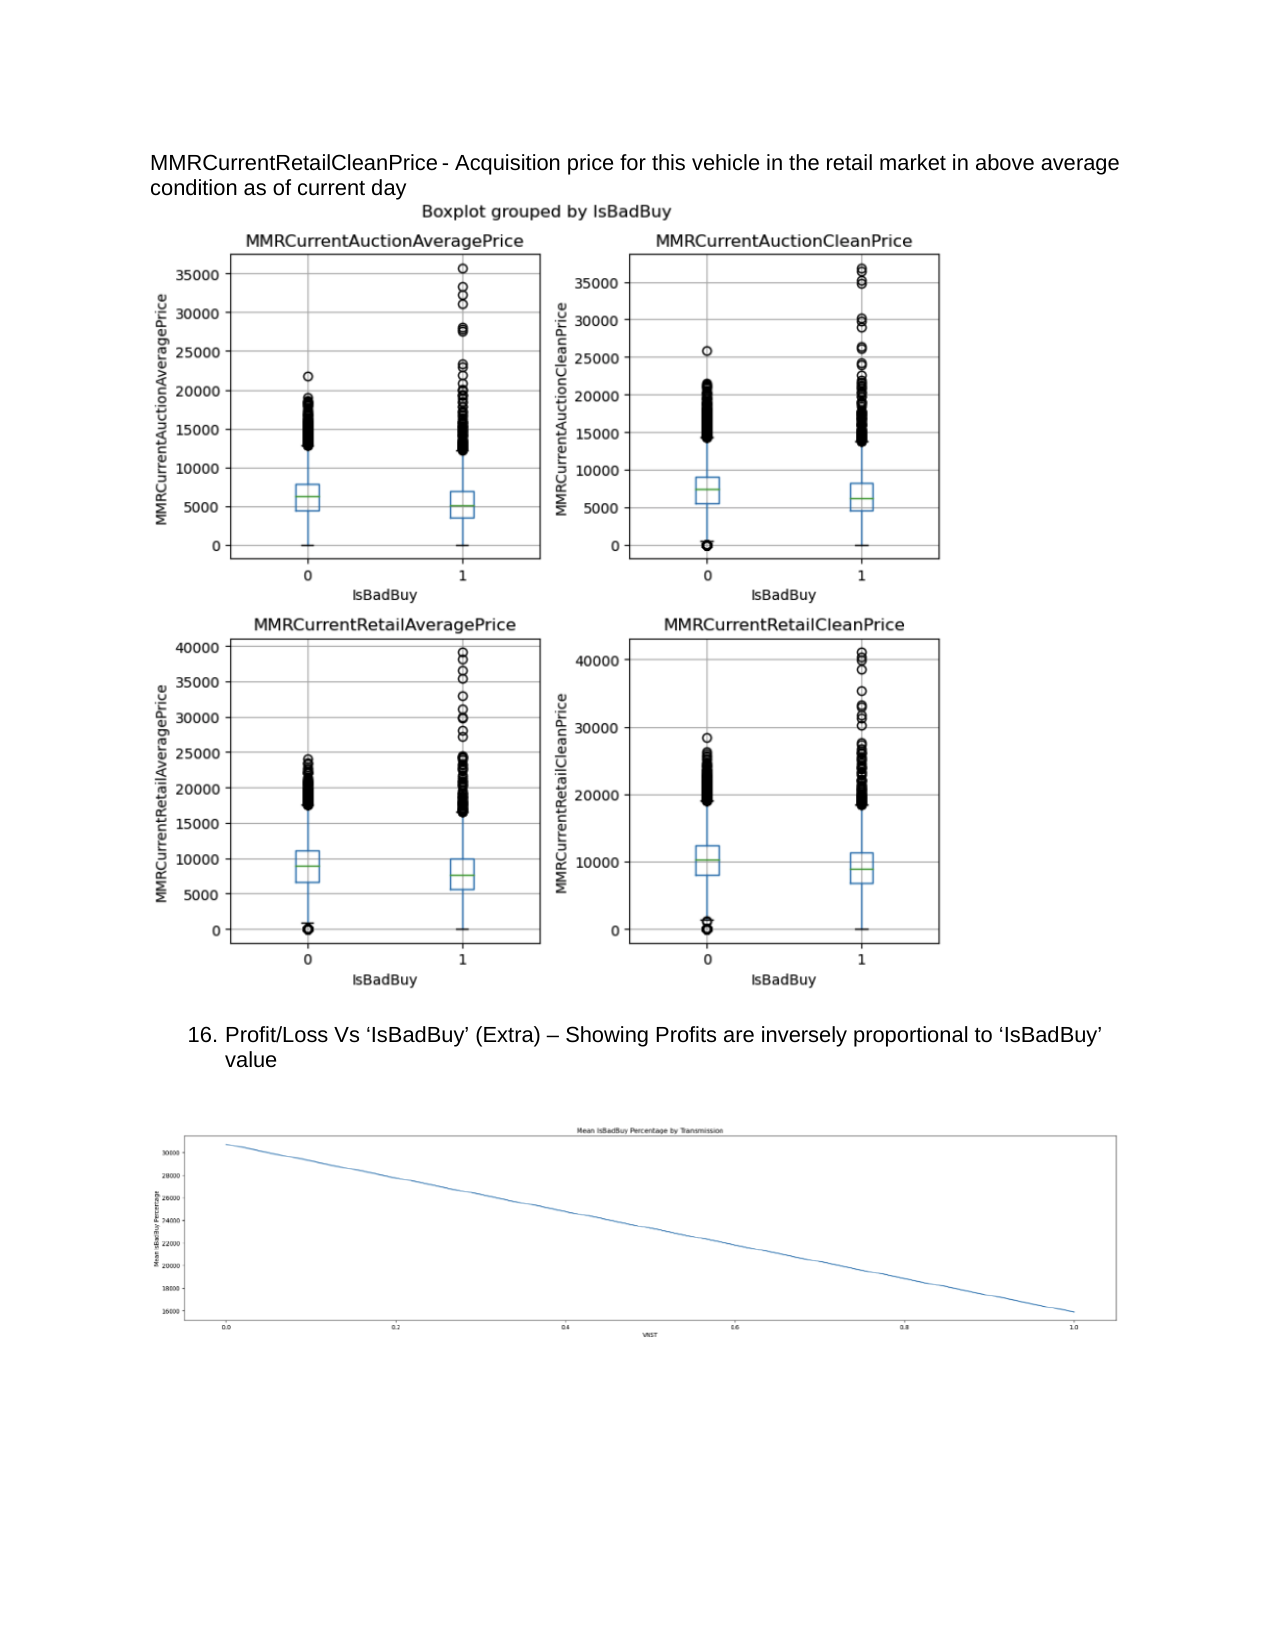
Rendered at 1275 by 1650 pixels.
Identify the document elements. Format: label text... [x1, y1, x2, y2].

list Profit/Loss Vs ‘IsBadBuy’ (Extra) – Showing Profits are inversely proportional to ‘IsBadBuy’ value [187, 1021, 1125, 1072]
picture [150, 1122, 1125, 1342]
picture [150, 200, 953, 997]
